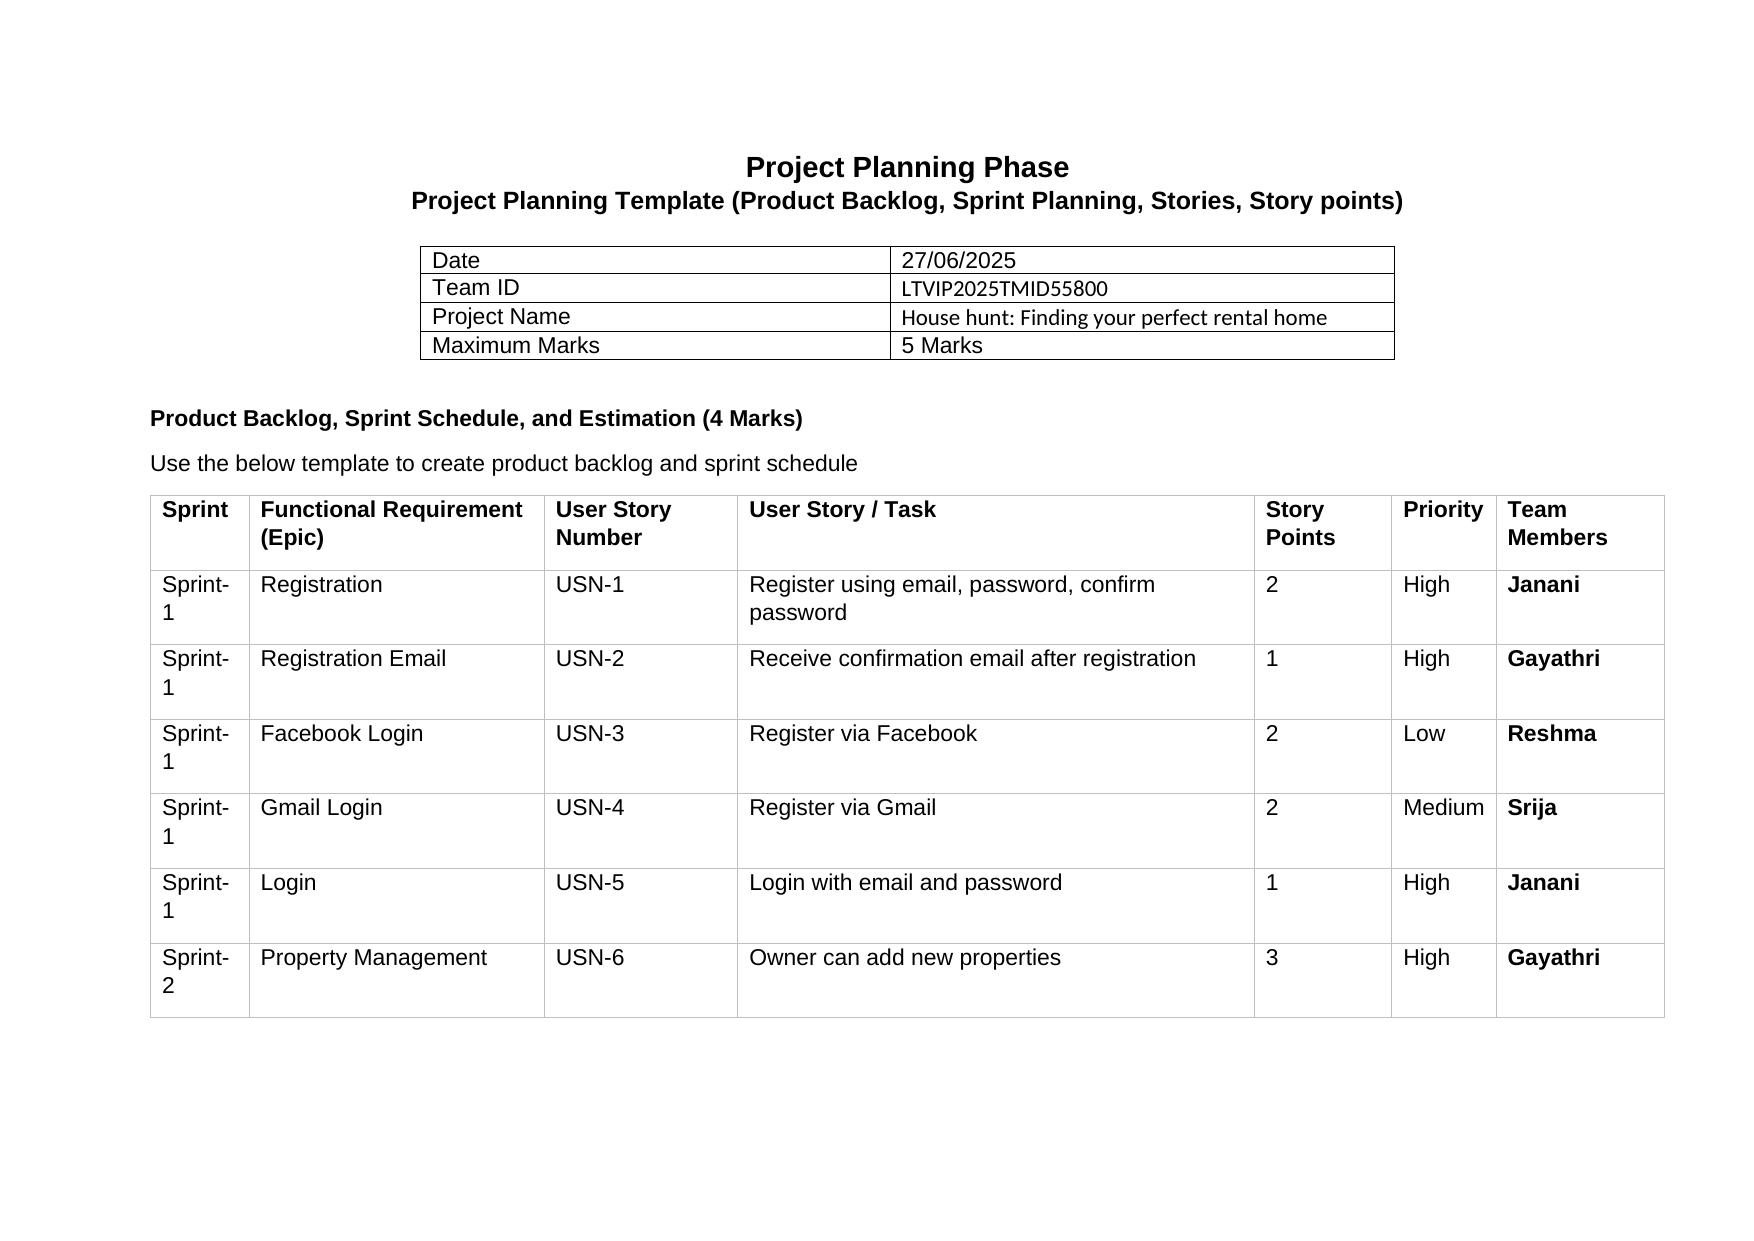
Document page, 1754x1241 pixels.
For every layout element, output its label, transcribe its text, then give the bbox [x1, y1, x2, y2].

table_cell Sprint-1 [151, 645, 249, 719]
table_cell Sprint-2 [151, 944, 249, 1017]
table_cell USN-4 [545, 794, 737, 868]
table_cell Registration Email [250, 645, 544, 719]
table_cell High [1392, 571, 1496, 644]
text Product Backlog, Sprint Schedule, and Estimation (4 Marks) [150, 405, 1665, 431]
table_cell Low [1392, 720, 1496, 793]
table_cell Project Name [421, 303, 890, 331]
table_cell Register using email, password, confirm password [738, 571, 1254, 644]
table_cell Sprint-1 [151, 571, 249, 644]
table_cell Gayathri [1497, 645, 1664, 719]
table_cell 2 [1255, 794, 1391, 868]
table_header Functional Requirement (Epic) [250, 496, 544, 569]
table_header Story Points [1255, 496, 1391, 569]
table_cell 2 [1255, 720, 1391, 793]
text Project Planning Template (Product Backlog, Sprint Planning, Stories, Story points) [150, 186, 1665, 215]
table_cell Owner can add new properties [738, 944, 1254, 1017]
table_cell Registration [250, 571, 544, 644]
table_cell LTVIP2025TMID55800 [891, 274, 1394, 302]
table_cell Gmail Login [250, 794, 544, 868]
table_cell Reshma [1497, 720, 1664, 793]
table_cell USN-2 [545, 645, 737, 719]
table_cell 2 [1255, 571, 1391, 644]
table_cell Team ID [421, 274, 890, 302]
text Use the below template to create product backlog and sprint schedule [150, 450, 1665, 476]
table_cell Sprint-1 [151, 794, 249, 868]
table_cell Sprint-1 [151, 720, 249, 793]
table_cell Register via Facebook [738, 720, 1254, 793]
table_cell Receive confirmation email after registration [738, 645, 1254, 719]
table_cell Srija [1497, 794, 1664, 868]
table_cell USN-1 [545, 571, 737, 644]
table_cell USN-5 [545, 869, 737, 942]
text Project Planning Phase [150, 150, 1665, 183]
table_cell Maximum Marks [421, 332, 890, 358]
table_header Team Members [1497, 496, 1664, 569]
table_cell USN-3 [545, 720, 737, 793]
table_cell Sprint-1 [151, 869, 249, 942]
table_cell 1 [1255, 869, 1391, 942]
table_cell Janani [1497, 571, 1664, 644]
table_header Priority [1392, 496, 1496, 569]
table_cell Medium [1392, 794, 1496, 868]
table_header User Story / Task [738, 496, 1254, 569]
table_header Date [421, 247, 890, 273]
table_cell 5 Marks [891, 332, 1394, 358]
table_cell Login with email and password [738, 869, 1254, 942]
table_header 27/06/2025 [891, 247, 1394, 273]
table_cell Property Management [250, 944, 544, 1017]
table_header User Story Number [545, 496, 737, 569]
table_cell High [1392, 944, 1496, 1017]
table_cell USN-6 [545, 944, 737, 1017]
table_cell Gayathri [1497, 944, 1664, 1017]
table_header Sprint [151, 496, 249, 569]
table_cell 1 [1255, 645, 1391, 719]
table_cell High [1392, 869, 1496, 942]
table_cell Register via Gmail [738, 794, 1254, 868]
table_cell Login [250, 869, 544, 942]
table_cell Janani [1497, 869, 1664, 942]
table_cell High [1392, 645, 1496, 719]
table_cell 3 [1255, 944, 1391, 1017]
table_cell House hunt: Finding your perfect rental home [891, 303, 1394, 331]
table_cell Facebook Login [250, 720, 544, 793]
